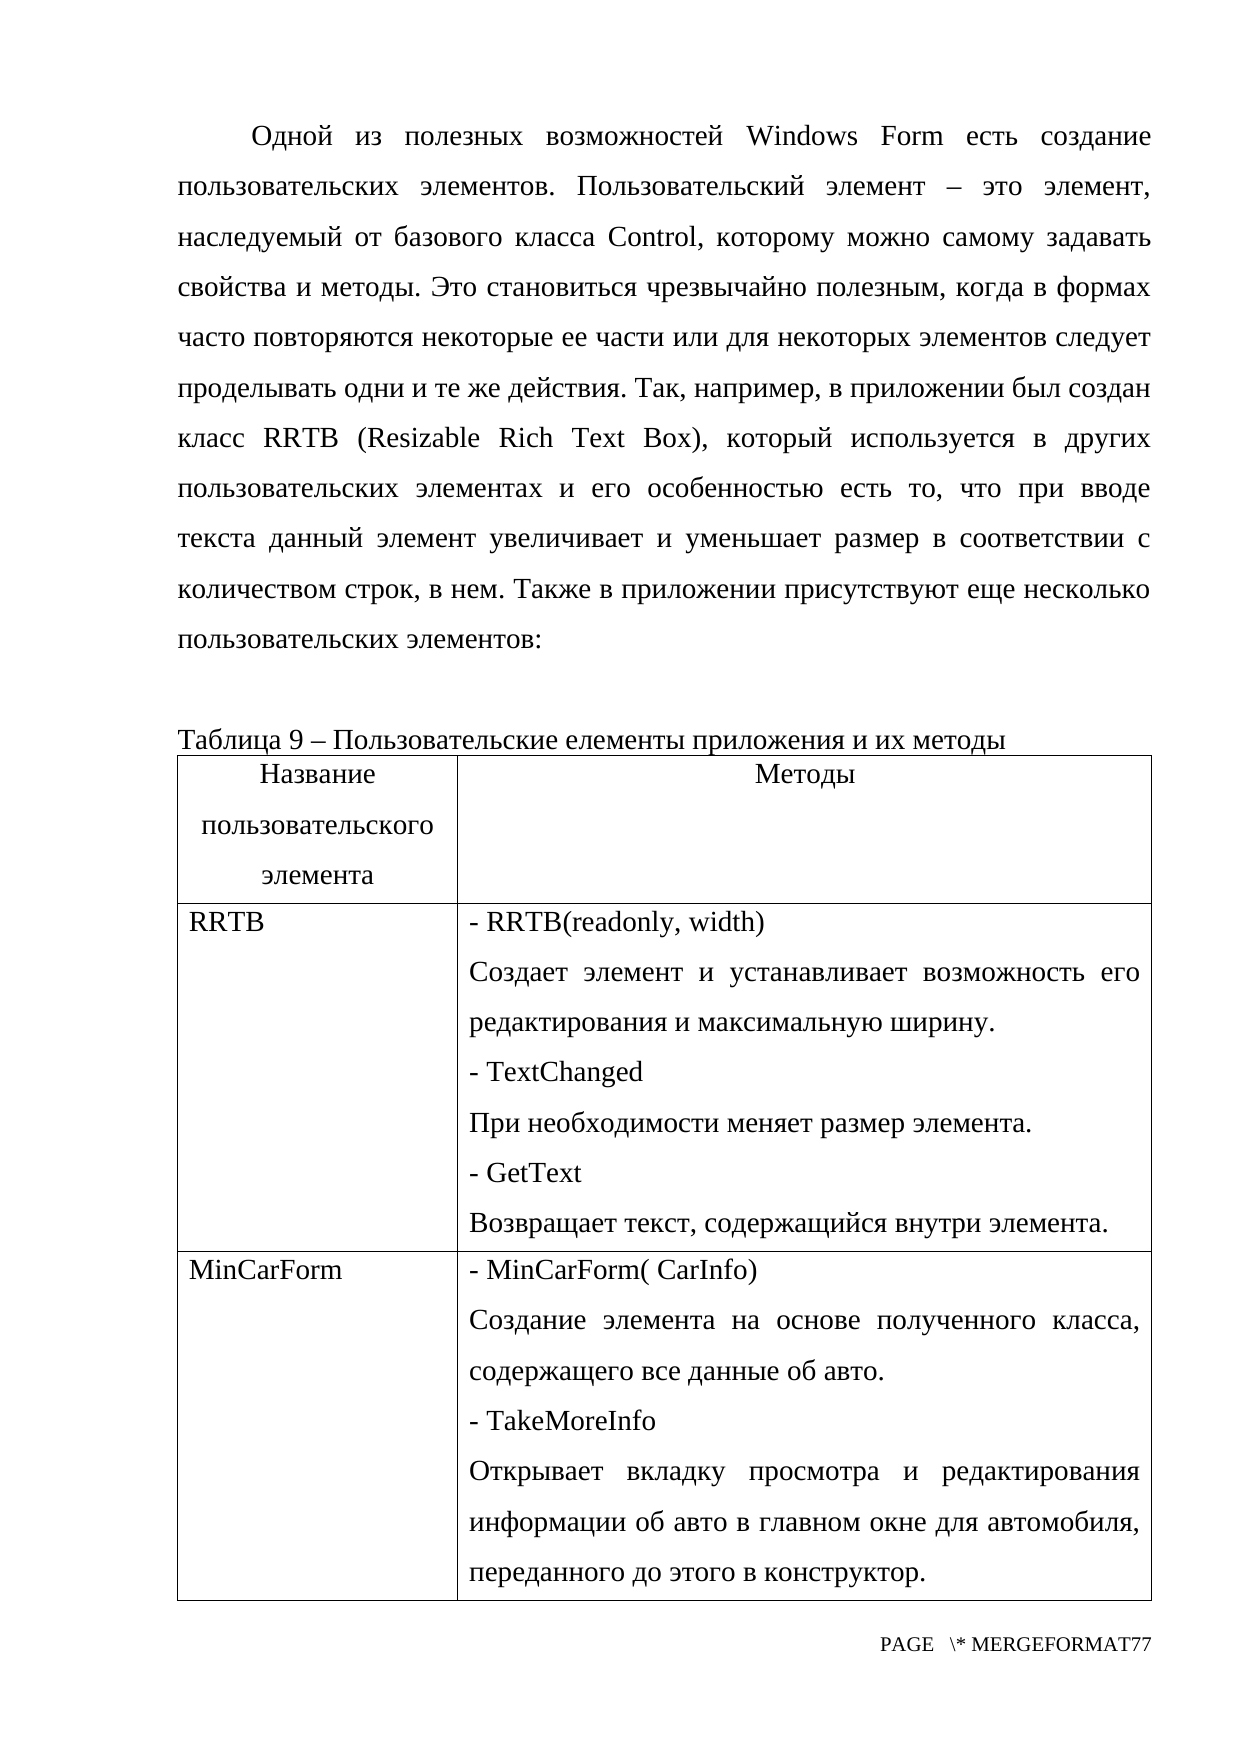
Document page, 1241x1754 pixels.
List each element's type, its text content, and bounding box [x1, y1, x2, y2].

table_header Методы [458, 756, 1151, 903]
table_cell - MinCarForm( CarInfo) Создание элемента на основе полученного класса, содержащего все данные об авто. - TakeMoreInfo Открывает вкладку просмотра и редактирования информации об авто в главном окне для автомобиля, переданного до этого в конструктор. [458, 1252, 1151, 1599]
table_cell MinCarForm [178, 1252, 457, 1599]
table_cell - RRTB(readonly, width) Создает элемент и устанавливает возможность его редактирования и максимальную ширину. - TextChanged При необходимости меняет размер элемента. - GetText Возвращает текст, содержащийся внутри элемента. [458, 904, 1151, 1251]
table_header Название пользовательского элемента [178, 756, 457, 903]
text Одной из полезных возможностей Windows Form есть создание пользовательских элементов. Пользовательский элемент – это элемент, наследуемый от базового класса Control, которому можно самому задавать свойства и методы. Это становиться чрезвычайно полезным, когда в формах часто повторяются некоторые ее части или для некоторых элементов следует проделывать одни и те же действия. Так, например, в приложении был создан класс RRTB (Resizable Rich Text Box), который используется в других пользовательских элементах и его особенностью есть то, что при вводе текста данный элемент увеличивает и уменьшает размер в соответствии с количеством строк, в нем. Также в приложении присутствуют еще несколько пользовательских элементов: [177, 118, 1152, 655]
table_cell RRTB [178, 904, 457, 1251]
